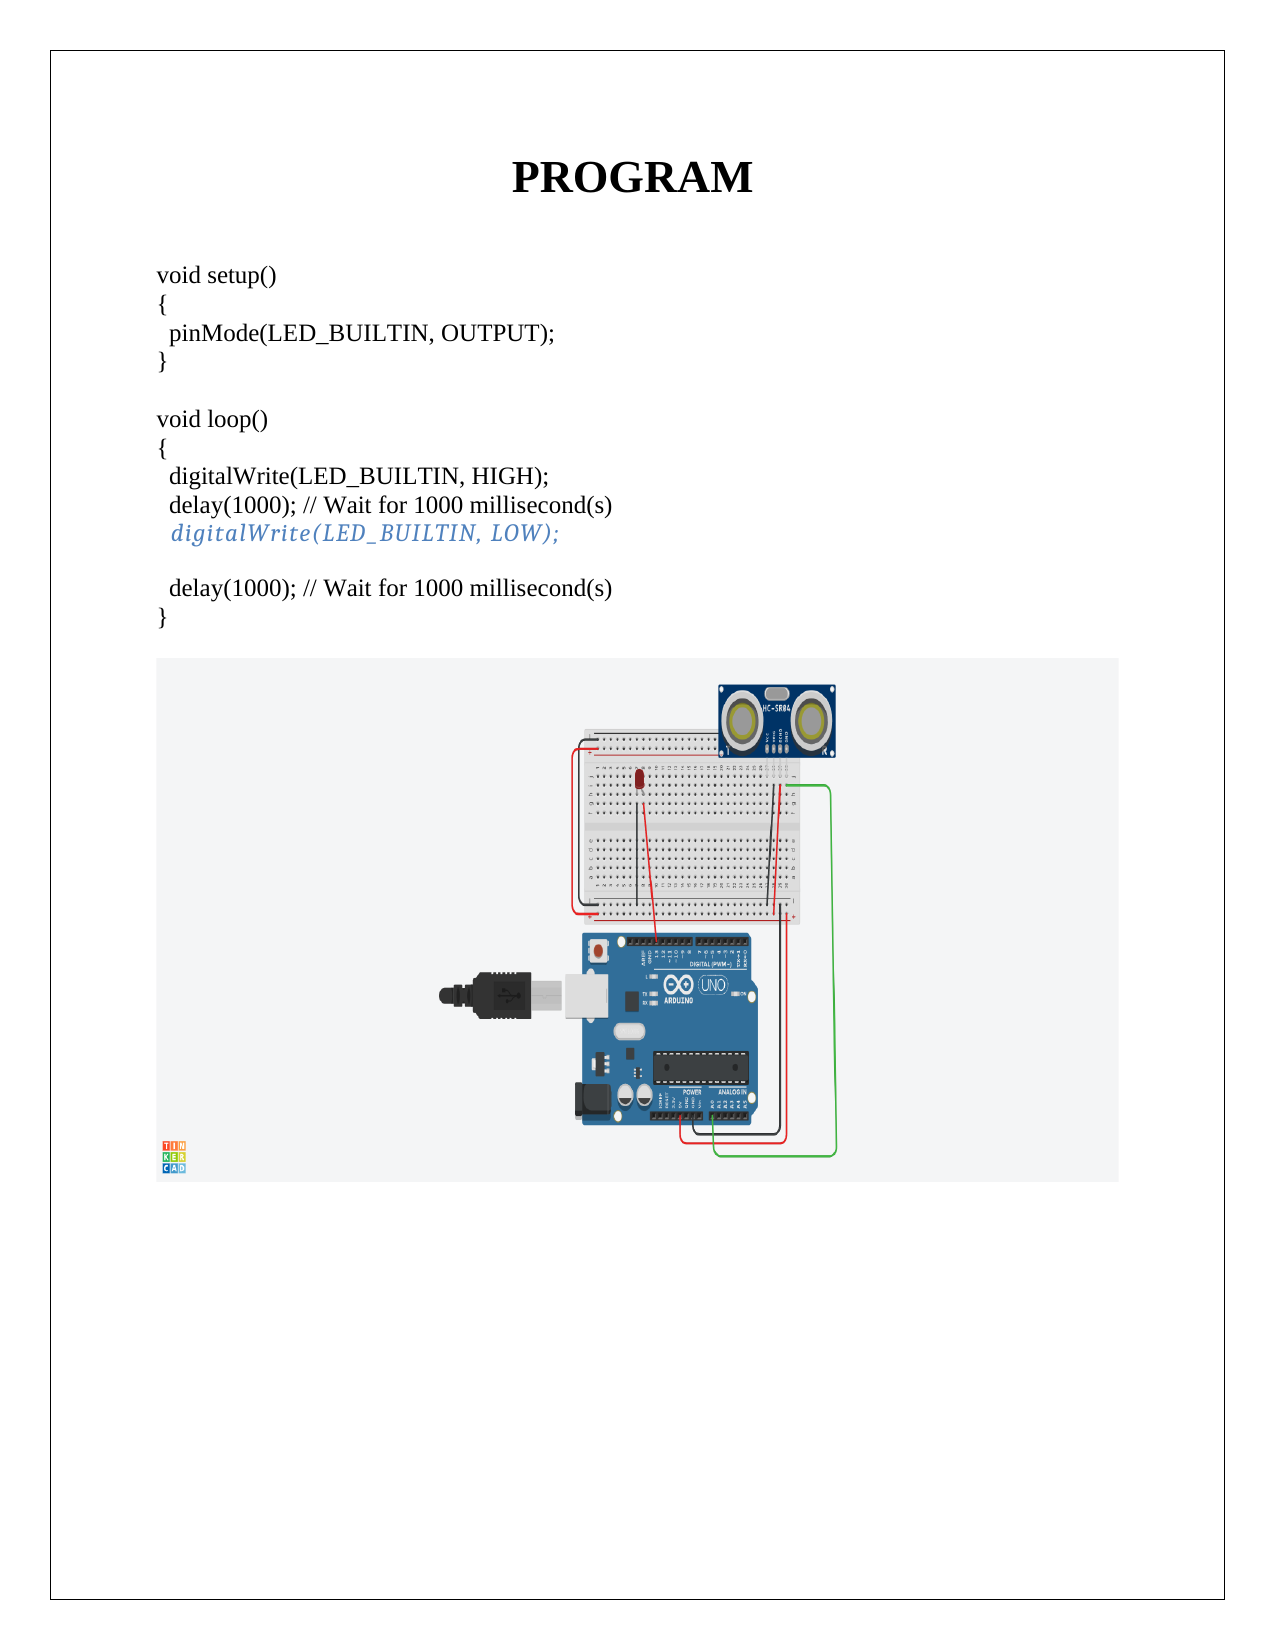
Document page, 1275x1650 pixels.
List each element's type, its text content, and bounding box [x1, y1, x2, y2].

text delay(1000); // Wait for 1000 millisecond(s) [156, 490, 1119, 519]
text { [156, 433, 1119, 461]
picture [156, 658, 1119, 1182]
text } [156, 602, 1119, 630]
text } [156, 346, 1119, 375]
text { [156, 289, 1119, 318]
text delay(1000); // Wait for 1000 millisecond(s) [156, 573, 1119, 602]
text digitalWrite(LED_BUILTIN, HIGH); [156, 461, 1119, 490]
text void setup() [156, 260, 1119, 289]
text void loop() [156, 404, 1119, 433]
subtitle digitalWrite(LED_BUILTIN, LOW); [156, 519, 1119, 548]
text PROGRAM [156, 150, 1119, 203]
text pinMode(LED_BUILTIN, OUTPUT); [156, 318, 1119, 346]
